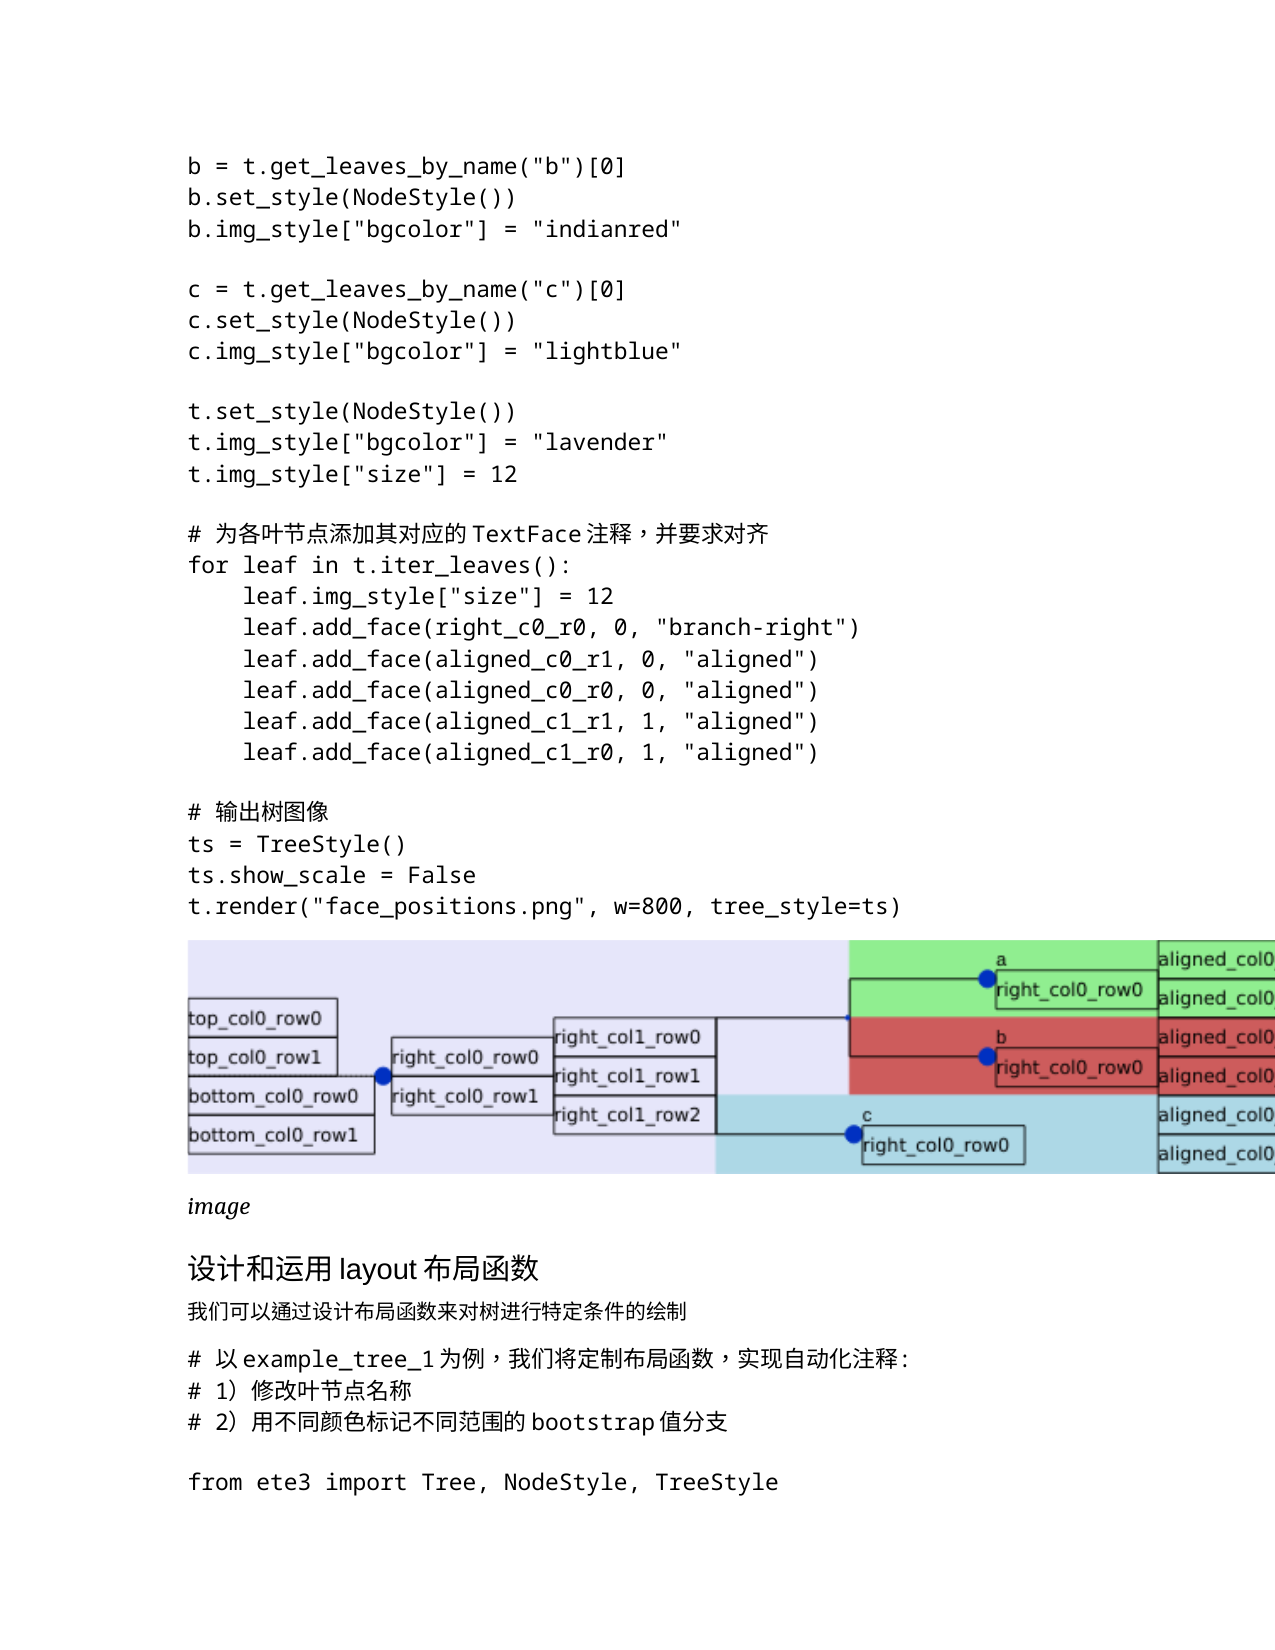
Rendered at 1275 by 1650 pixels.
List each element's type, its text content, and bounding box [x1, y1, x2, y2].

picture [187, 940, 1275, 1174]
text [187, 1343, 1087, 1497]
text 我们可以通过设计布局函数来对树进行特定条件的绘制 [187, 1301, 1087, 1324]
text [187, 150, 1087, 921]
subtitle 设计和运用layout布局函数 [187, 1246, 1087, 1288]
text image [187, 1192, 1087, 1221]
